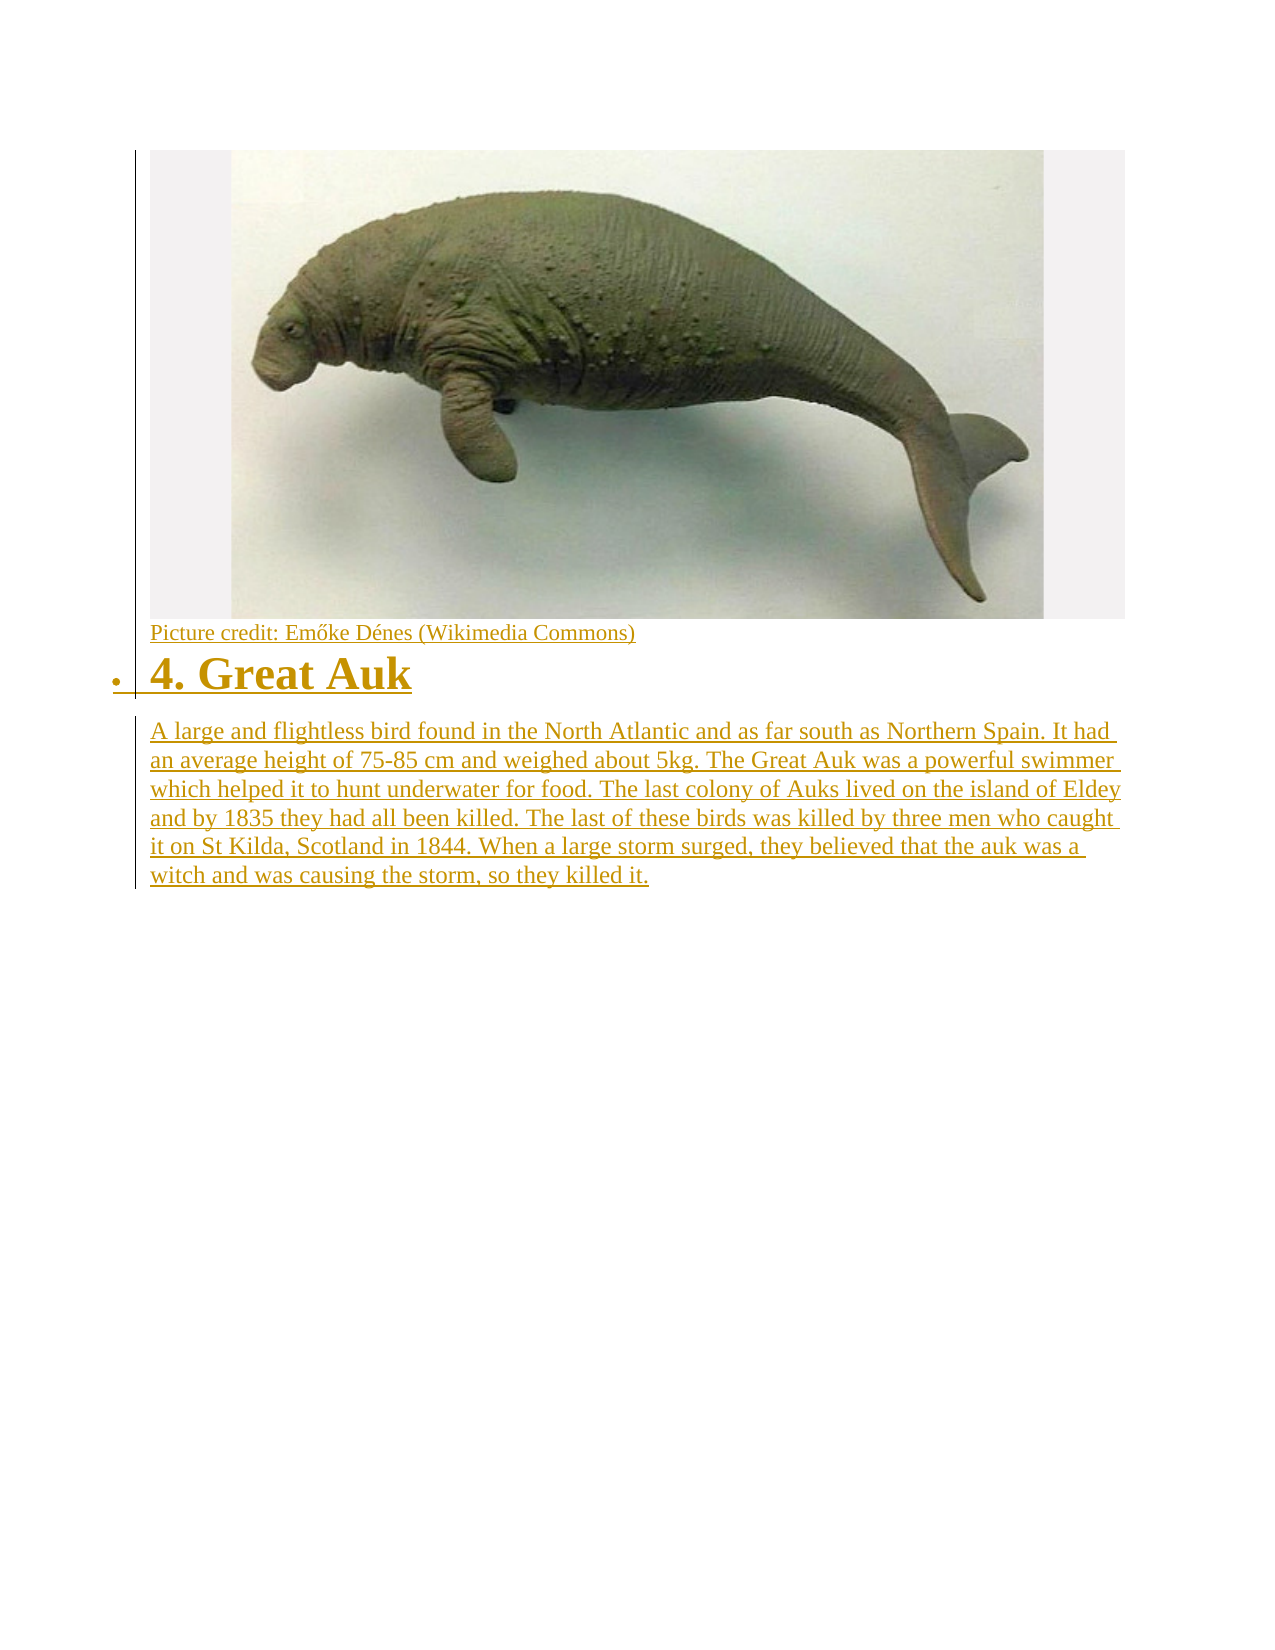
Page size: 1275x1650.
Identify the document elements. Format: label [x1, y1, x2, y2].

picture [231, 150, 1044, 619]
